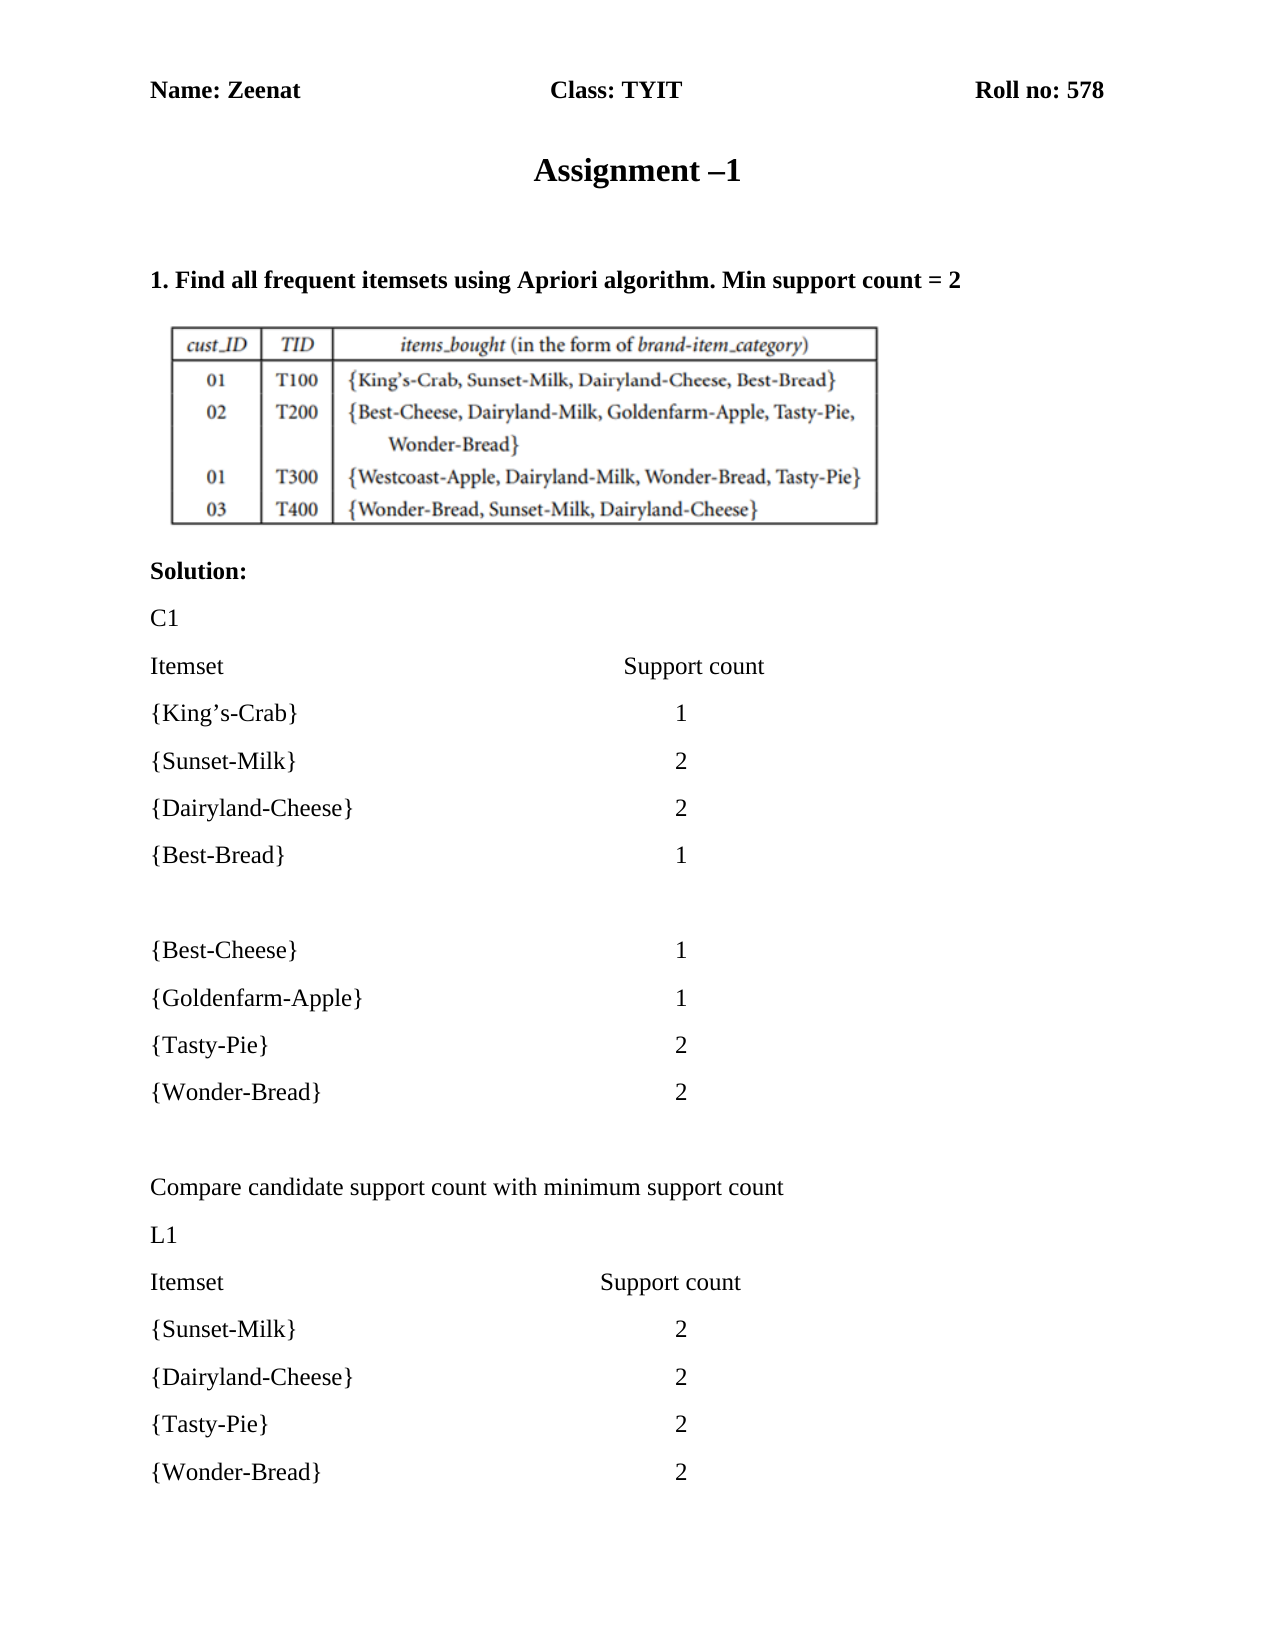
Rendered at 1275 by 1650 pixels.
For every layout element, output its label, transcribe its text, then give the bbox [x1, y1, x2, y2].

text L1 [150, 1220, 1125, 1248]
text {Dairyland-Cheese} 2 [150, 793, 1125, 822]
text Itemset Support count [150, 651, 1125, 680]
text {Wonder-Bread} 2 [150, 1457, 1125, 1485]
picture [150, 312, 901, 538]
text C1 [150, 603, 1125, 632]
text {Tasty-Pie} 2 [150, 1030, 1125, 1059]
text 1. Find all frequent itemsets using Apriori algorithm. Min support count = 2 [150, 265, 1125, 294]
text {Goldenfarm-Apple} 1 [150, 983, 1125, 1011]
text {Sunset-Milk} 2 [150, 746, 1125, 774]
text Solution: [150, 556, 1125, 585]
text {Wonder-Bread} 2 [150, 1077, 1125, 1106]
text {Sunset-Milk} 2 [150, 1314, 1125, 1343]
text {Tasty-Pie} 2 [150, 1409, 1125, 1438]
text Itemset Support count [150, 1267, 1125, 1296]
text {Dairyland-Cheese} 2 [150, 1362, 1125, 1391]
text {King’s-Crab} 1 [150, 698, 1125, 727]
text {Best-Bread} 1 [150, 841, 1125, 869]
text {Best-Cheese} 1 [150, 935, 1125, 964]
text Assignment –1 [150, 150, 1125, 188]
text Compare candidate support count with minimum support count [150, 1172, 1125, 1201]
